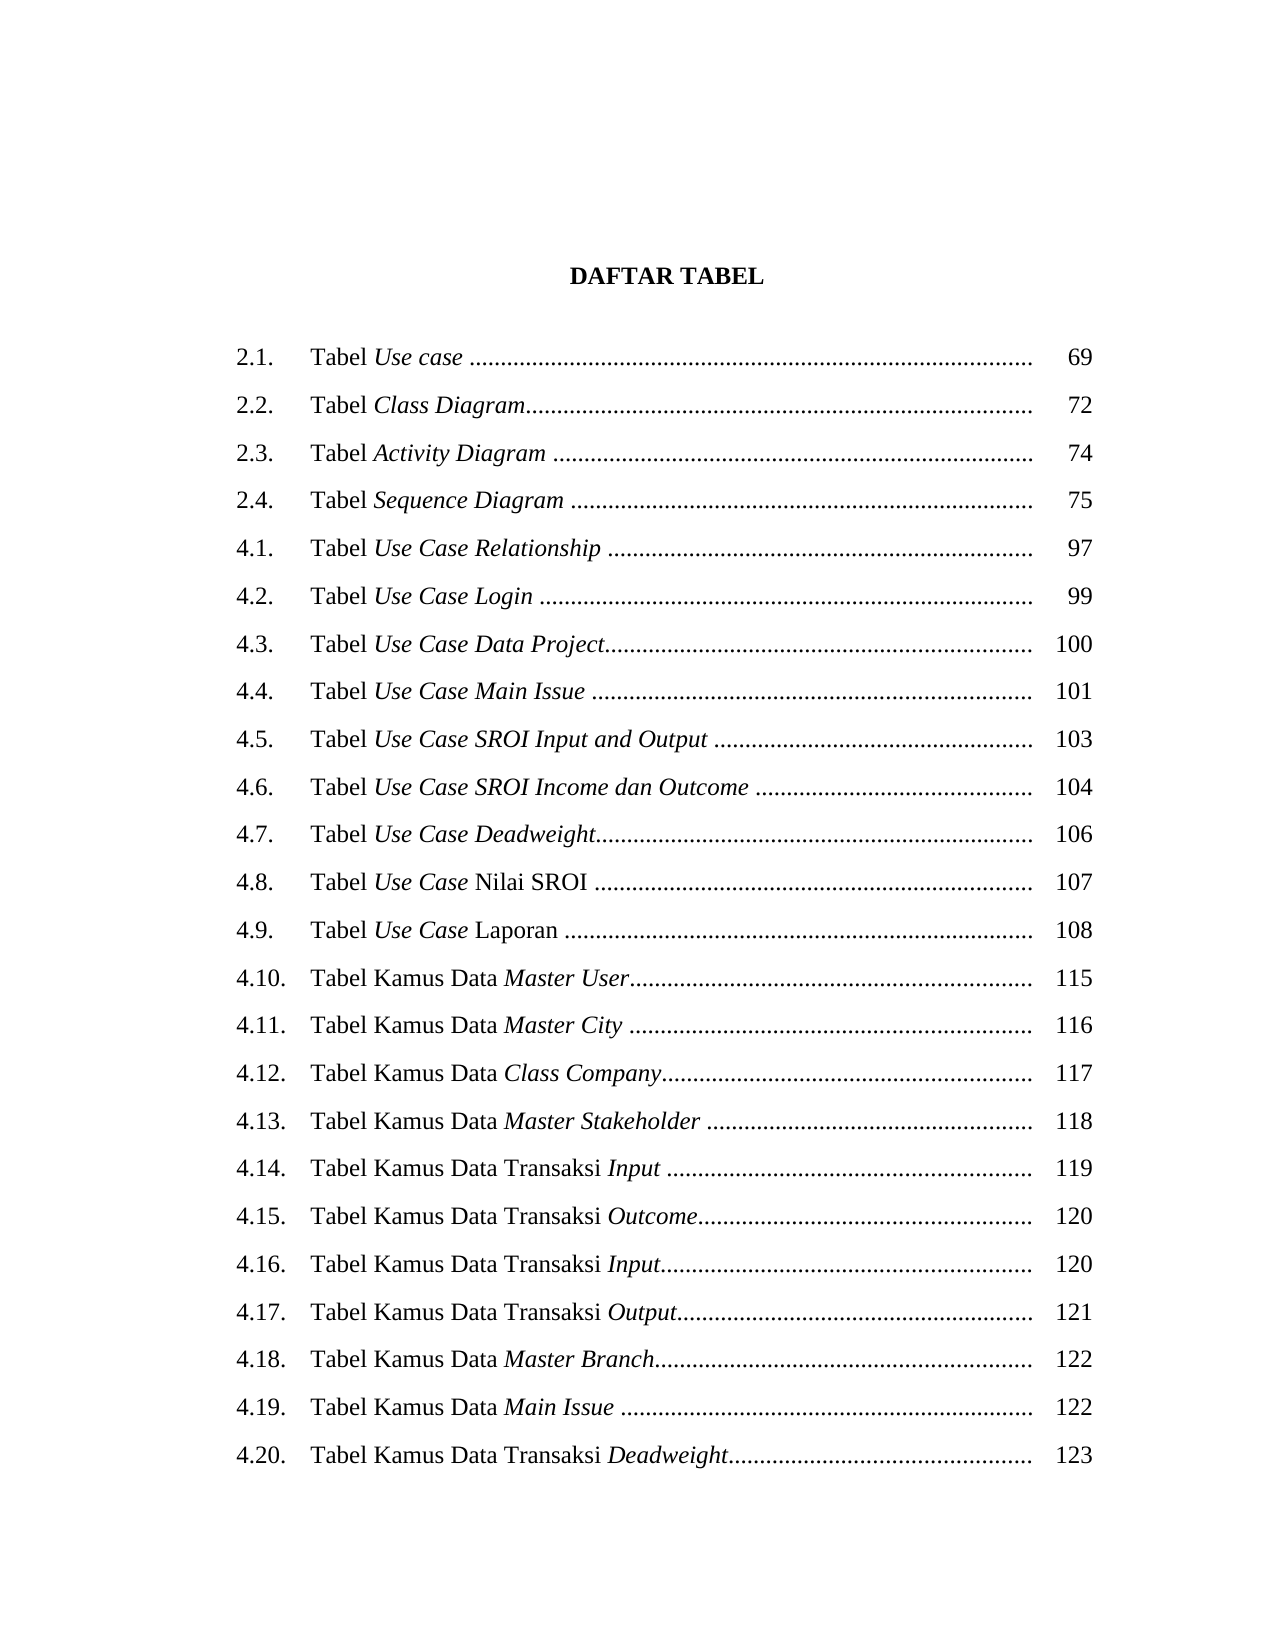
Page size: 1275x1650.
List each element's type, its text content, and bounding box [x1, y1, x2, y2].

text 4.1. Tabel Use Case Relationship 97 [236, 533, 1098, 562]
text 2.3. Tabel Activity Diagram 74 [236, 438, 1098, 467]
text 4.5. Tabel Use Case SROI Input and Output 103 [236, 724, 1098, 753]
text 4.10. Tabel Kamus Data Master User 115 [236, 963, 1098, 991]
text 2.1. Tabel Use case 69 [236, 342, 1098, 371]
text 4.19. Tabel Kamus Data Main Issue 122 [236, 1392, 1098, 1421]
text 4.18. Tabel Kamus Data Master Branch 122 [236, 1344, 1098, 1373]
text 4.16. Tabel Kamus Data Transaksi Input 120 [236, 1249, 1098, 1278]
text 4.13. Tabel Kamus Data Master Stakeholder 118 [236, 1106, 1098, 1134]
subtitle DAFTAR TABEL [236, 261, 1098, 290]
text 4.9. Tabel Use Case Laporan 108 [236, 915, 1098, 944]
text 4.20. Tabel Kamus Data Transaksi Deadweight 123 [236, 1440, 1098, 1468]
text 4.4. Tabel Use Case Main Issue 101 [236, 676, 1098, 705]
text 4.11. Tabel Kamus Data Master City 116 [236, 1010, 1098, 1039]
text 4.15. Tabel Kamus Data Transaksi Outcome 120 [236, 1201, 1098, 1230]
text 4.17. Tabel Kamus Data Transaksi Output 121 [236, 1297, 1098, 1325]
text 4.2. Tabel Use Case Login 99 [236, 581, 1098, 610]
text 4.14. Tabel Kamus Data Transaksi Input 119 [236, 1153, 1098, 1182]
text 2.4. Tabel Sequence Diagram 75 [236, 486, 1098, 514]
text 4.3. Tabel Use Case Data Project 100 [236, 629, 1098, 657]
text 2.2. Tabel Class Diagram 72 [236, 390, 1098, 419]
text 4.8. Tabel Use Case Nilai SROI 107 [236, 867, 1098, 896]
text 4.12. Tabel Kamus Data Class Company 117 [236, 1058, 1098, 1087]
text 4.7. Tabel Use Case Deadweight 106 [236, 819, 1098, 848]
text 4.6. Tabel Use Case SROI Income dan Outcome 104 [236, 772, 1098, 801]
